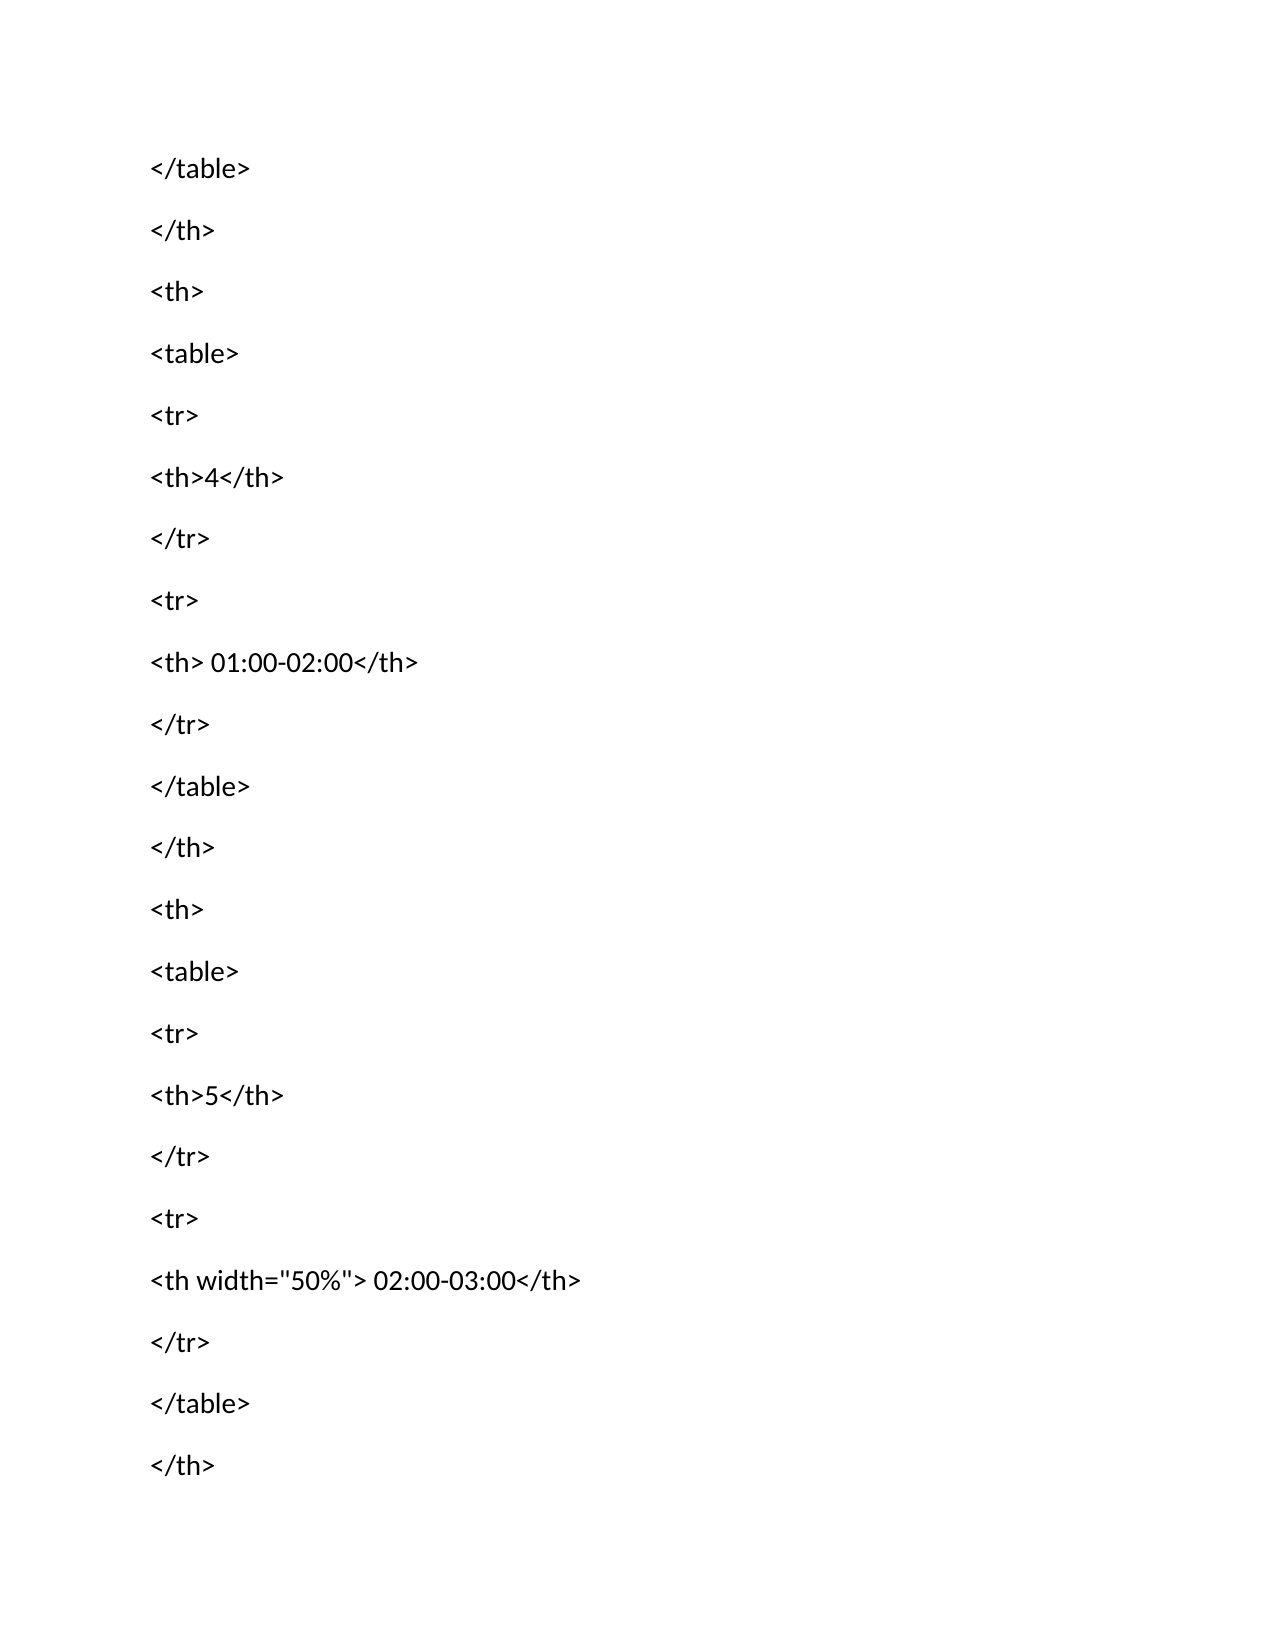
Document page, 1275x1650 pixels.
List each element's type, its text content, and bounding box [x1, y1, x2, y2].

text <th>4</th> [150, 459, 1125, 494]
text </tr> [150, 706, 1125, 742]
text <table> [150, 335, 1125, 371]
text </th> [150, 829, 1125, 865]
text </th> [150, 212, 1125, 247]
text <th width="50%"> 02:00-03:00</th> [150, 1262, 1125, 1297]
text </table> [150, 768, 1125, 803]
text <tr> [150, 582, 1125, 618]
text </th> [150, 1447, 1125, 1483]
text </tr> [150, 521, 1125, 556]
text <tr> [150, 1015, 1125, 1050]
text </tr> [150, 1324, 1125, 1359]
text <th> [150, 891, 1125, 927]
text </table> [150, 1385, 1125, 1421]
text <table> [150, 953, 1125, 989]
text <th>5</th> [150, 1077, 1125, 1112]
text <tr> [150, 1200, 1125, 1236]
text <tr> [150, 397, 1125, 433]
text </table> [150, 150, 1125, 186]
text <th> 01:00-02:00</th> [150, 644, 1125, 680]
text <th> [150, 273, 1125, 309]
text </tr> [150, 1138, 1125, 1174]
